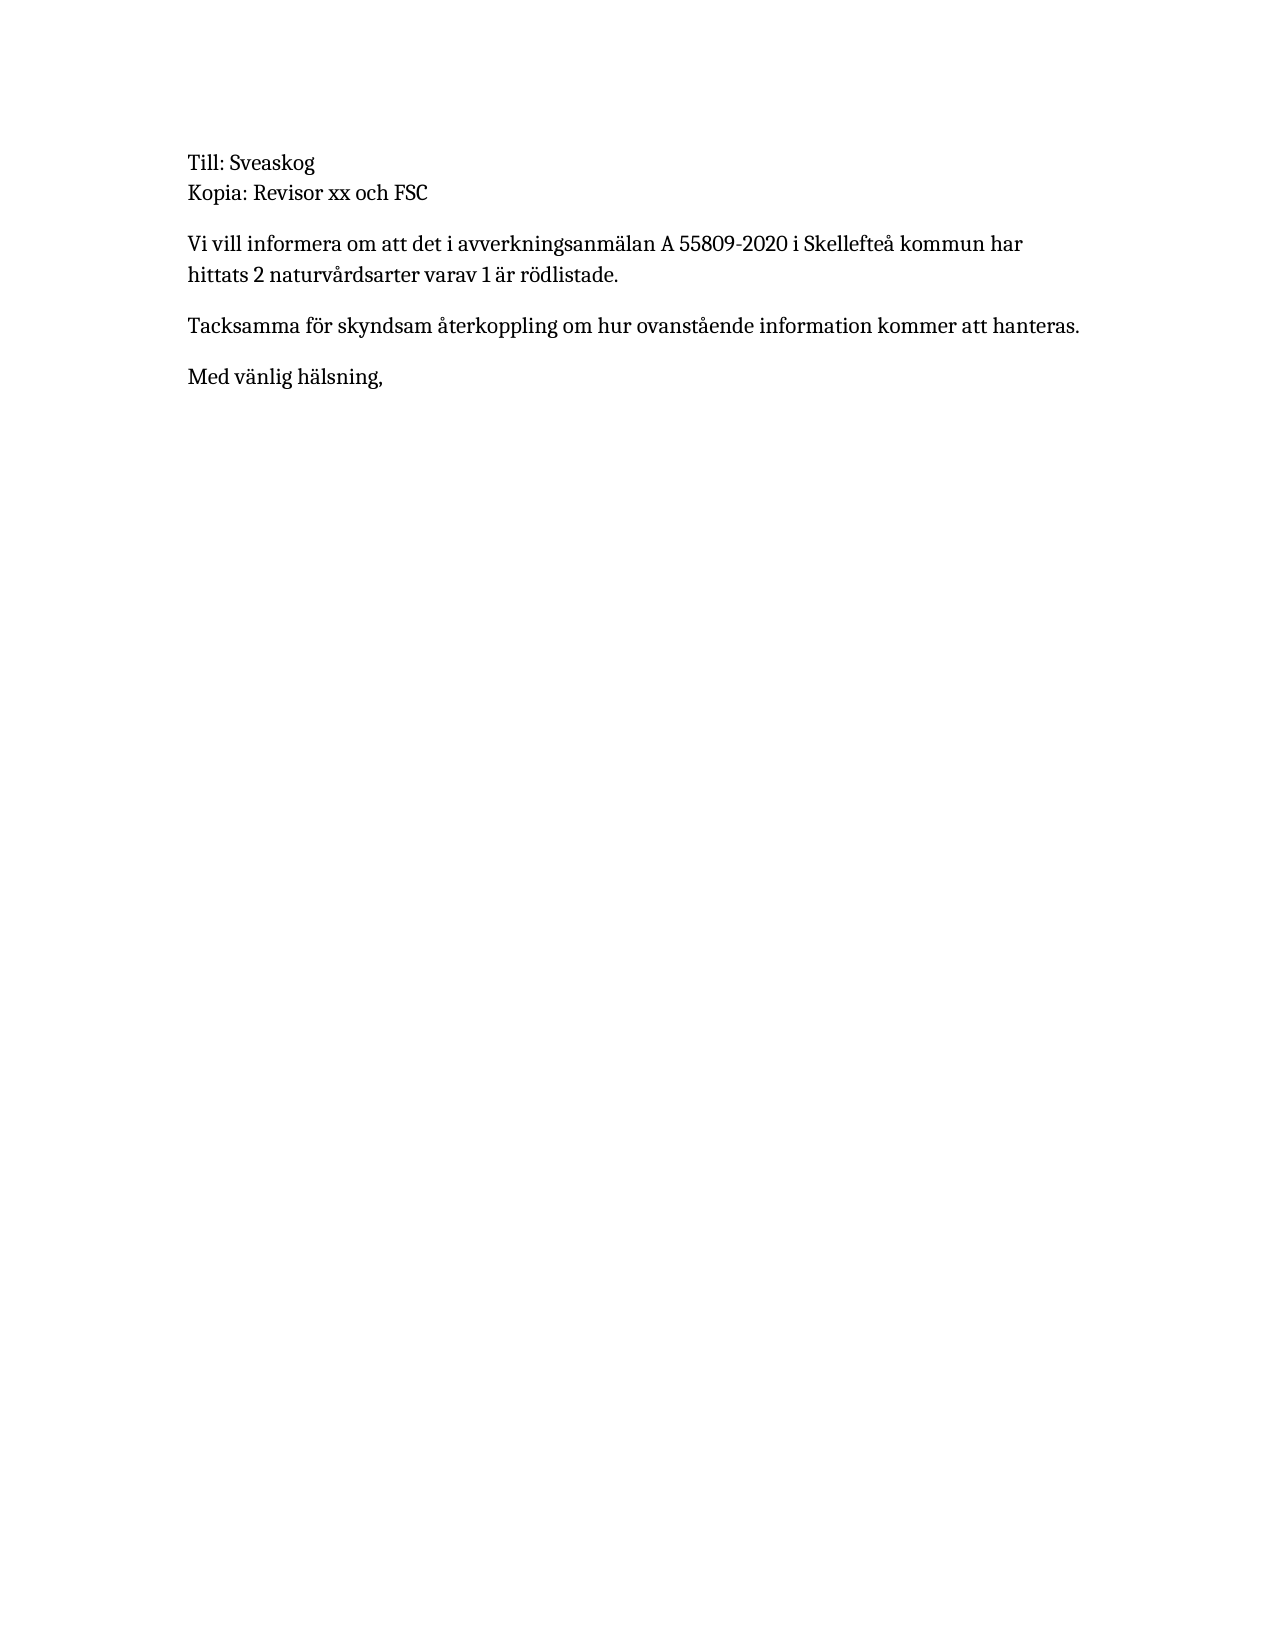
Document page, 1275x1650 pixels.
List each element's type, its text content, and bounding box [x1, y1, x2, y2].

text Med vänlig hälsning, [187, 363, 1087, 420]
text Till: Sveaskog Kopia: Revisor xx och FSC [187, 150, 1087, 207]
text Tacksamma för skyndsam återkoppling om hur ovanstående information kommer att hanteras. [187, 312, 1087, 339]
text Vi vill informera om att det i avverkningsanmälan A 55809-2020 i Skellefteå kommun har hittats 2 naturvårdsarter varav 1 är rödlistade. [187, 231, 1087, 288]
